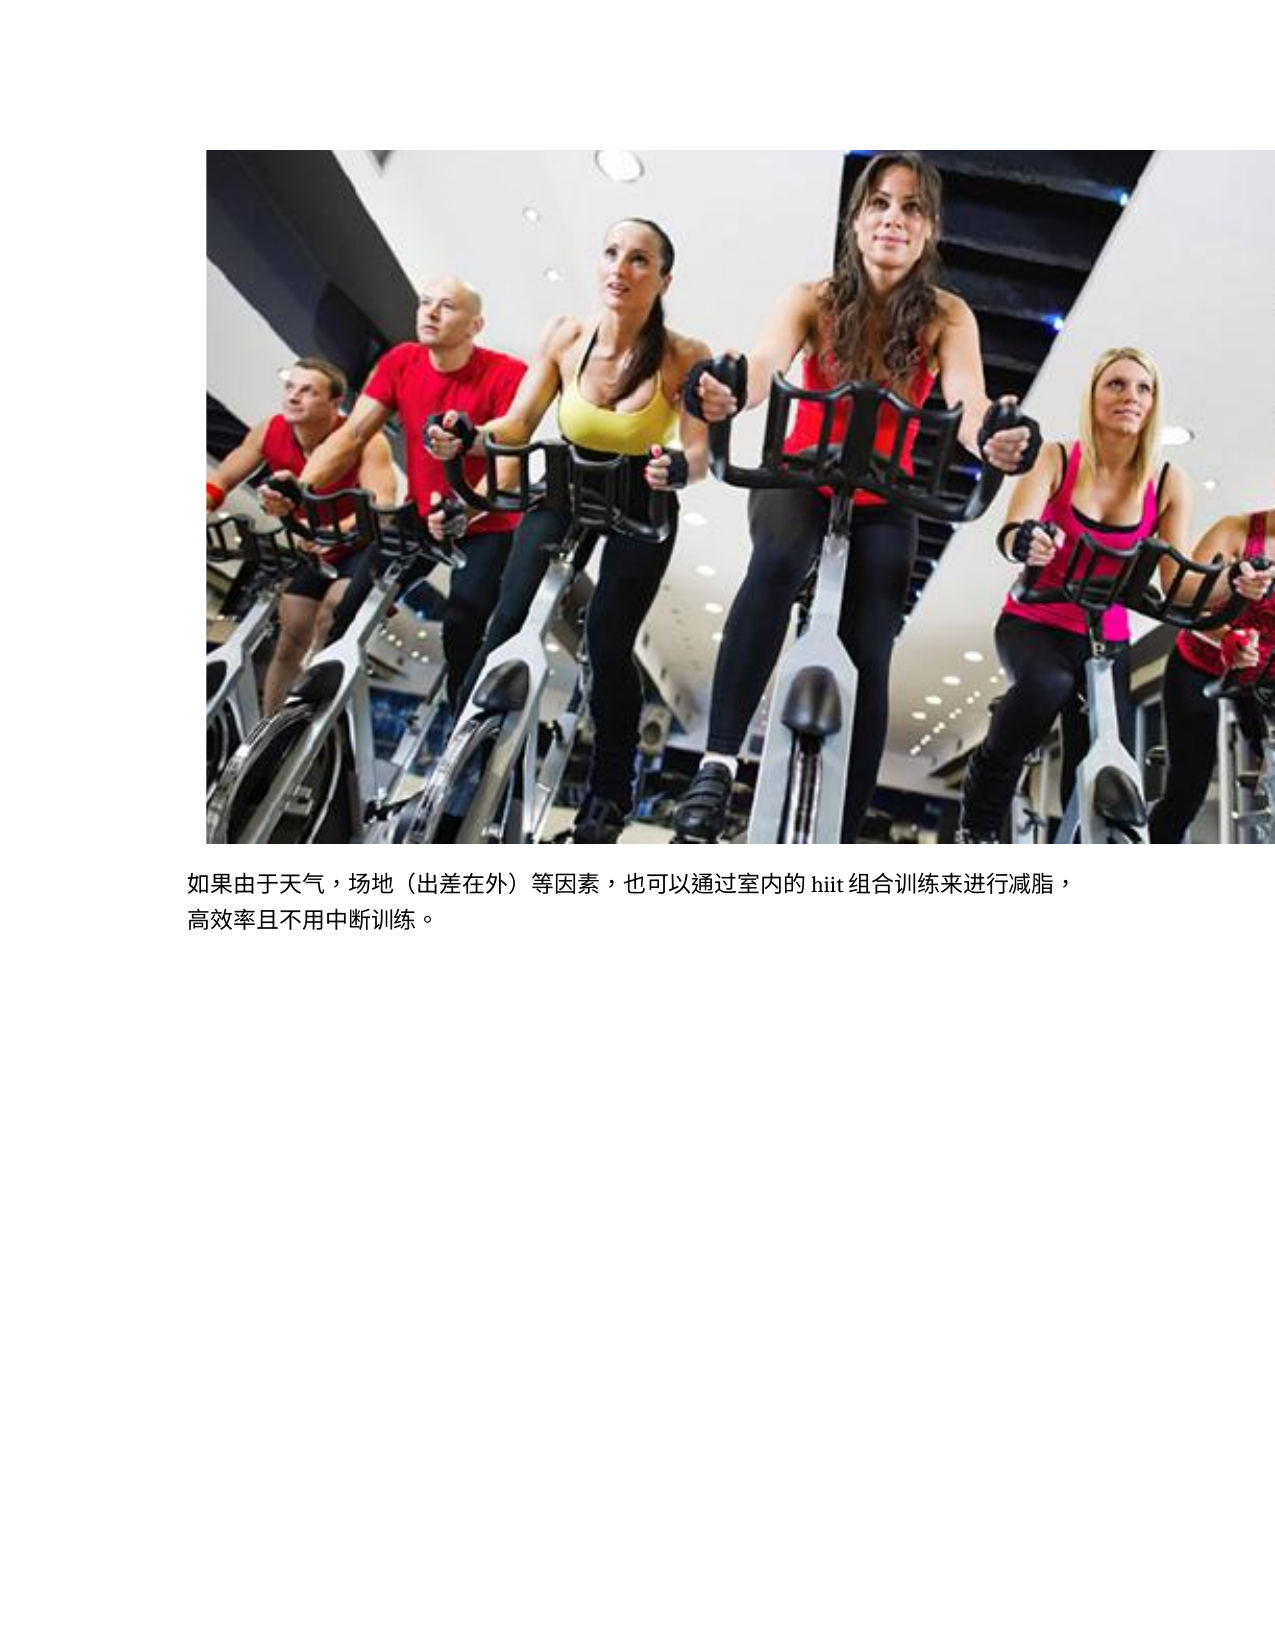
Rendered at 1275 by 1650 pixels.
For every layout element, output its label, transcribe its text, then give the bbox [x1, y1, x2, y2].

picture [206, 150, 1275, 844]
text 如果由于天气，场地（出差在外）等因素，也可以通过室内的hiit组合训练来进行减脂，高效率且不用中断训练。 [187, 868, 1087, 936]
